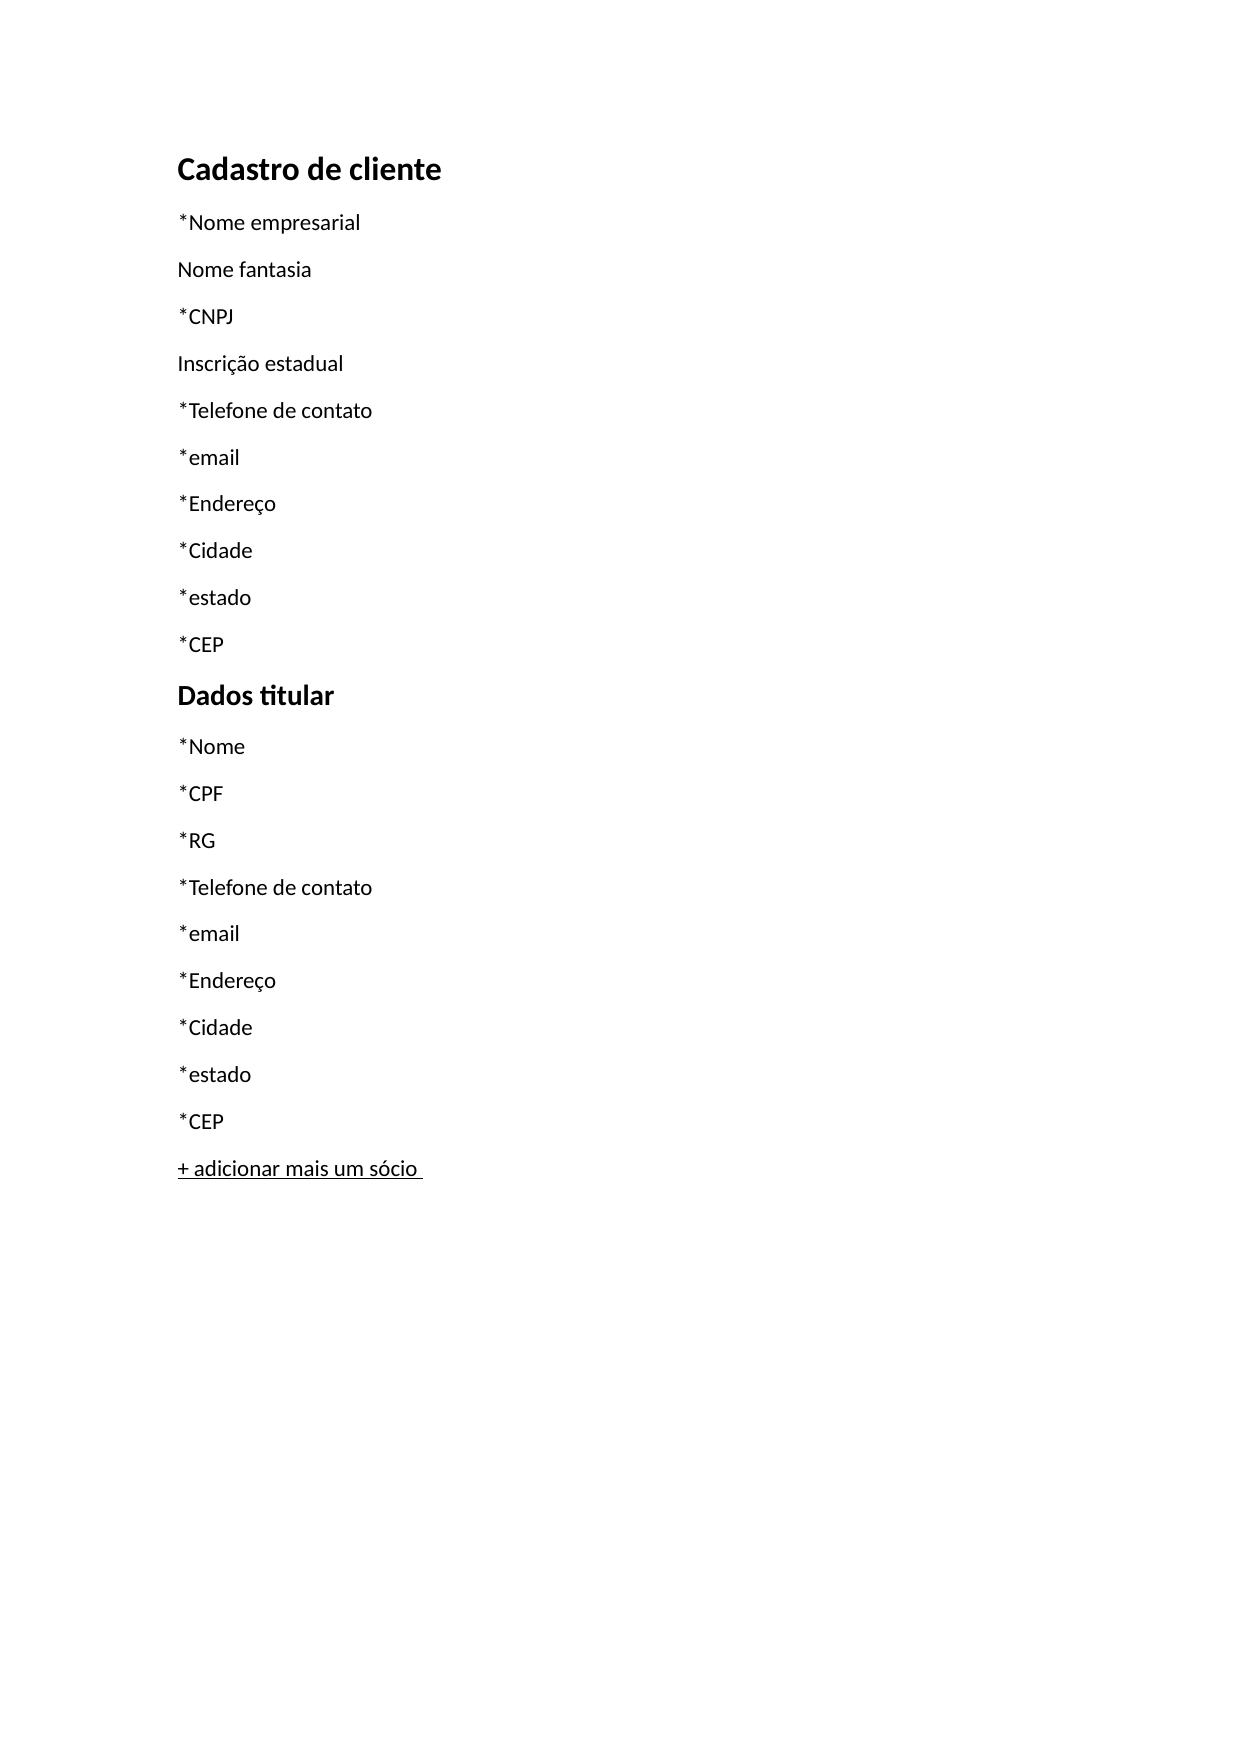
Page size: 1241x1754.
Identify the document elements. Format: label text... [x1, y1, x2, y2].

text *estado [177, 1060, 1063, 1088]
text Inscrição estadual [177, 349, 1063, 377]
text Nome fantasia [177, 255, 1063, 283]
text *email [177, 443, 1063, 471]
text *Nome [177, 732, 1063, 760]
text *CNPJ [177, 302, 1063, 330]
text *CEP [177, 1107, 1063, 1135]
text *Endereço [177, 966, 1063, 994]
text *estado [177, 583, 1063, 611]
text *Cidade [177, 536, 1063, 564]
text *Telefone de contato [177, 873, 1063, 901]
text Dados titular [177, 677, 1063, 713]
text *Endereço [177, 489, 1063, 517]
text + adicionar mais um sócio [177, 1154, 1063, 1182]
text *Telefone de contato [177, 396, 1063, 424]
text Cadastro de cliente [177, 148, 1063, 188]
text *CEP [177, 630, 1063, 658]
text *Nome empresarial [177, 208, 1063, 236]
text *Cidade [177, 1013, 1063, 1041]
text *CPF [177, 779, 1063, 807]
text *email [177, 919, 1063, 948]
text *RG [177, 826, 1063, 854]
